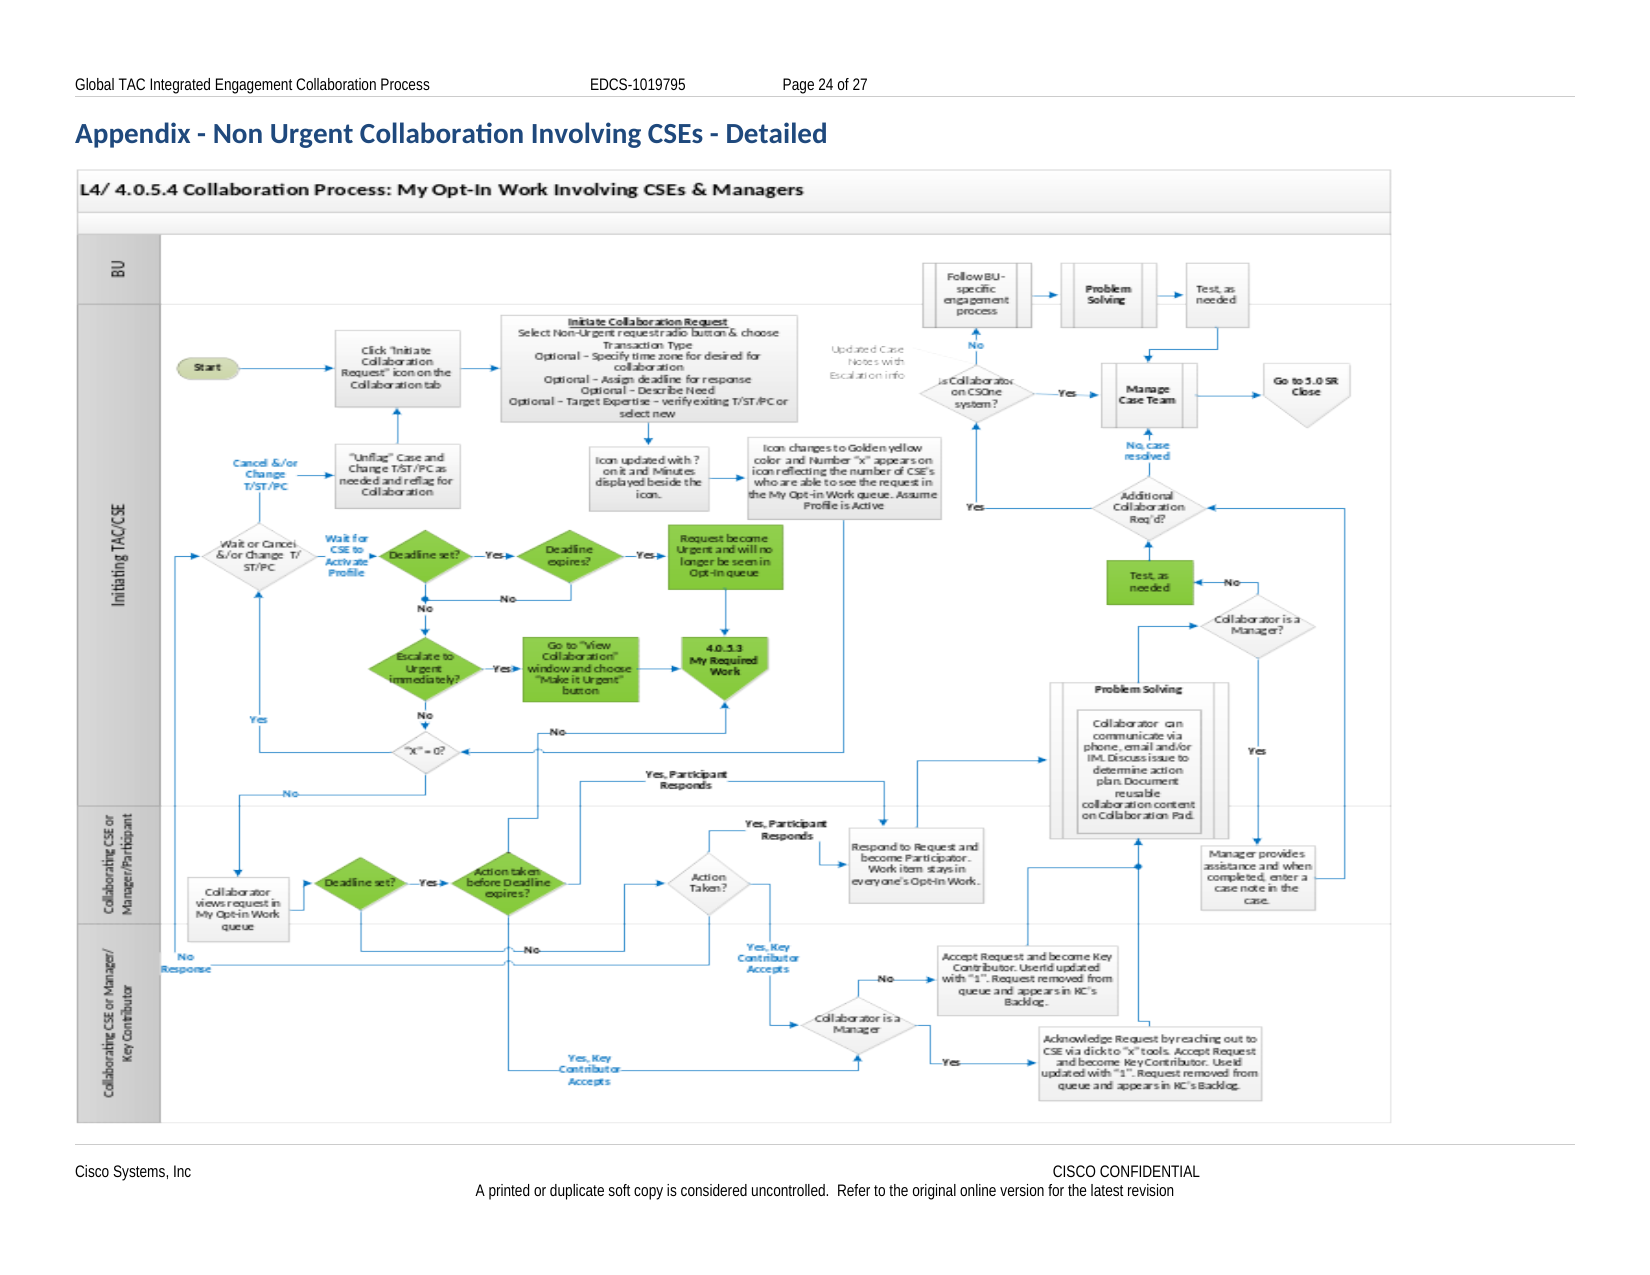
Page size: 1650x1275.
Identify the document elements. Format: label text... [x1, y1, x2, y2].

subtitle Appendix - Non Urgent Collaboration Involving CSEs - Detailed [75, 115, 1575, 150]
